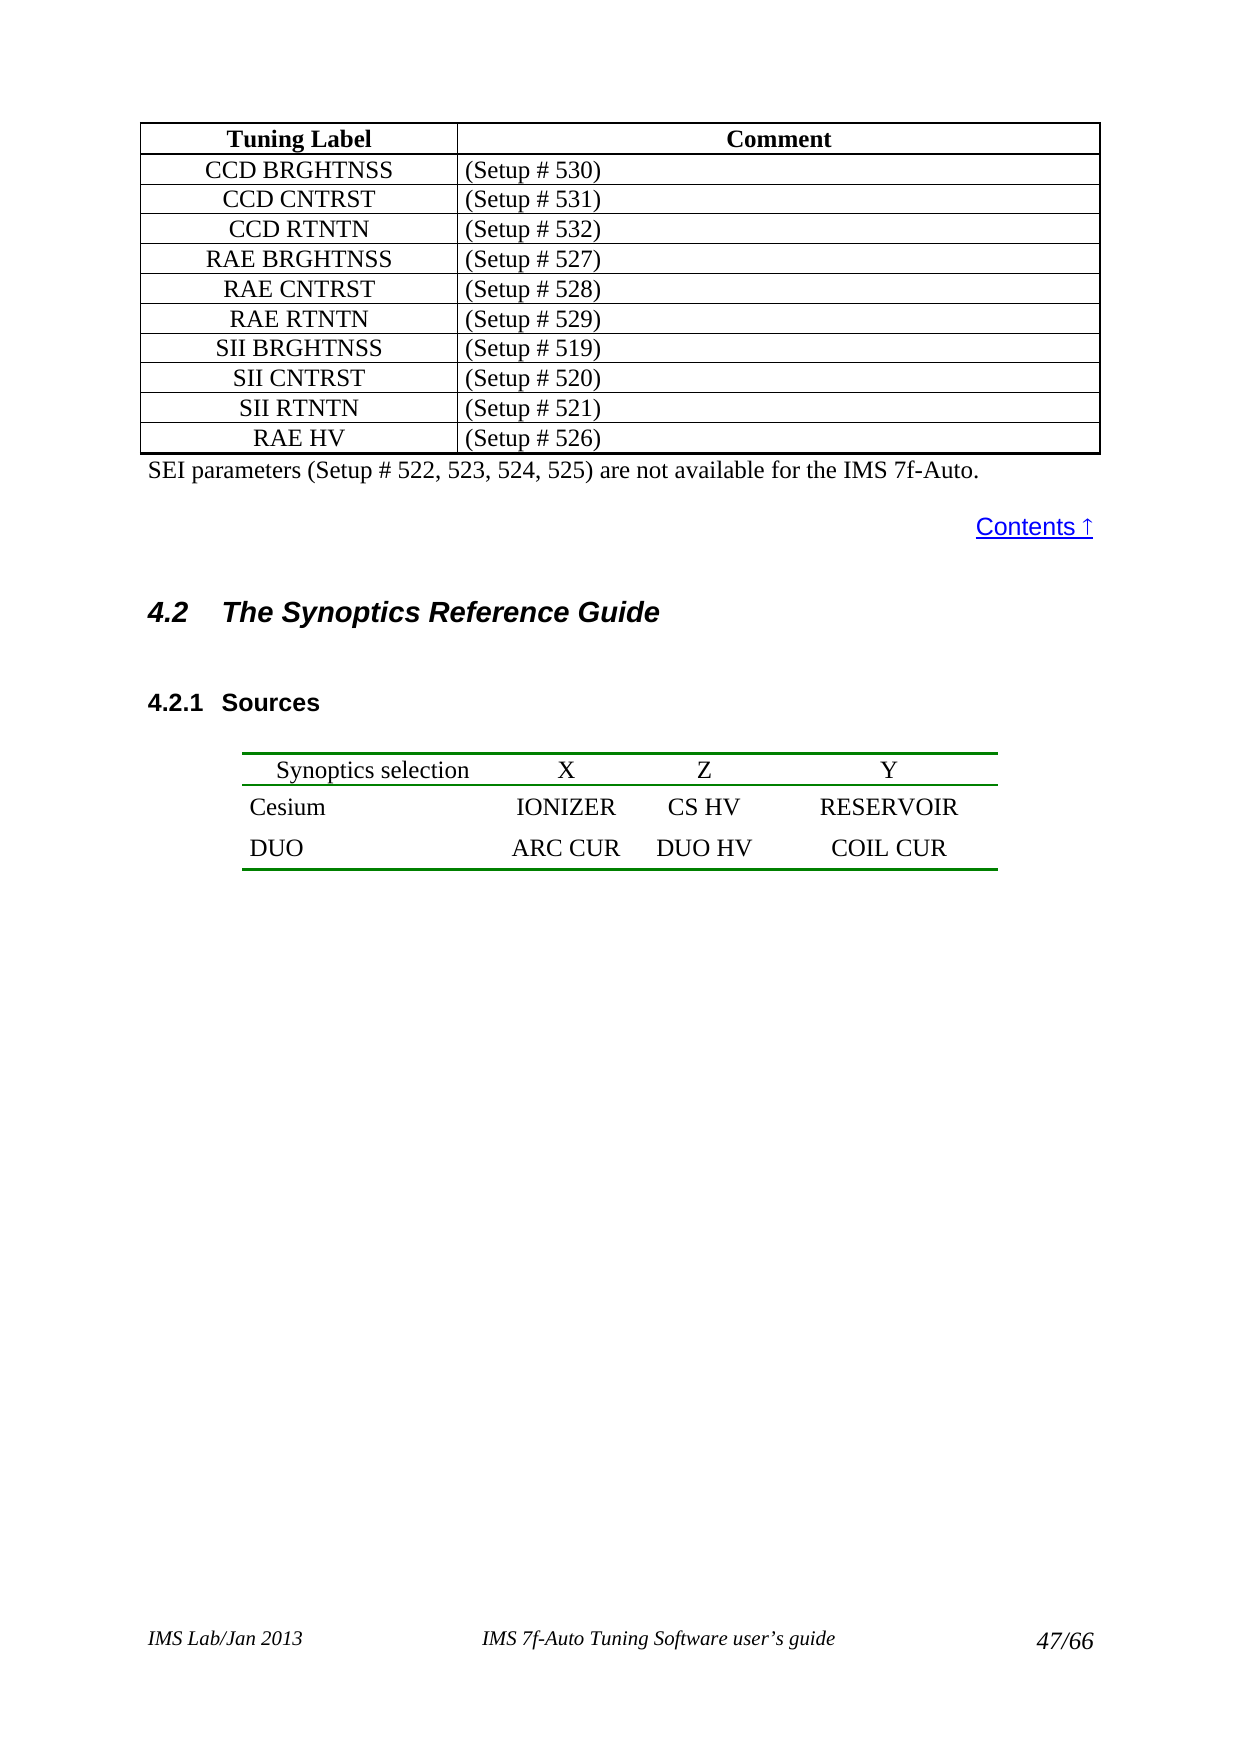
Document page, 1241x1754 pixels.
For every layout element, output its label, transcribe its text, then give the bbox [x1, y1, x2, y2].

table_header Z [629, 755, 779, 784]
table_header X [503, 755, 629, 784]
table_cell (Setup # 529) [458, 304, 1099, 332]
table_cell (Setup # 520) [458, 363, 1099, 392]
table_cell RAE BRGHTNSS [141, 244, 457, 273]
table_cell DUO HV [629, 827, 779, 868]
table_cell SII RTNTN [141, 393, 457, 422]
table_cell (Setup # 532) [458, 214, 1099, 243]
table_cell ARC CUR [503, 827, 629, 868]
table_cell (Setup # 527) [458, 244, 1099, 273]
table_cell (Setup # 521) [458, 393, 1099, 422]
text Contents [148, 512, 1093, 541]
table_cell SII BRGHTNSS [141, 334, 457, 362]
table_cell CS HV [629, 786, 779, 827]
table_cell CCD CNTRST [141, 185, 457, 213]
table_cell RAE RTNTN [141, 304, 457, 332]
table_cell (Setup # 528) [458, 274, 1099, 303]
table_cell (Setup # 531) [458, 185, 1099, 213]
table_header Synoptics selection [242, 755, 503, 784]
table_cell RAE CNTRST [141, 274, 457, 303]
table_header Comment [458, 124, 1099, 153]
table_header Tuning Label [141, 124, 457, 153]
table_cell (Setup # 526) [458, 423, 1099, 452]
table_cell DUO [242, 827, 503, 868]
table_cell RESERVOIR [780, 786, 998, 827]
table_cell CCD BRGHTNSS [141, 155, 457, 183]
table_cell (Setup # 519) [458, 334, 1099, 362]
subtitle The Synoptics Reference Guide [148, 595, 1093, 628]
subtitle Sources [148, 688, 1093, 717]
text SEI parameters (Setup # 522, 523, 524, 525) are not available for the IMS 7f-Auto. [148, 455, 1093, 483]
table_header Y [780, 755, 998, 784]
table_cell IONIZER [503, 786, 629, 827]
table_cell SII CNTRST [141, 363, 457, 392]
table_cell (Setup # 530) [458, 155, 1099, 183]
table_cell COIL CUR [780, 827, 998, 868]
table_cell CCD RTNTN [141, 214, 457, 243]
table_cell RAE HV [141, 423, 457, 452]
table_cell Cesium [242, 786, 503, 827]
